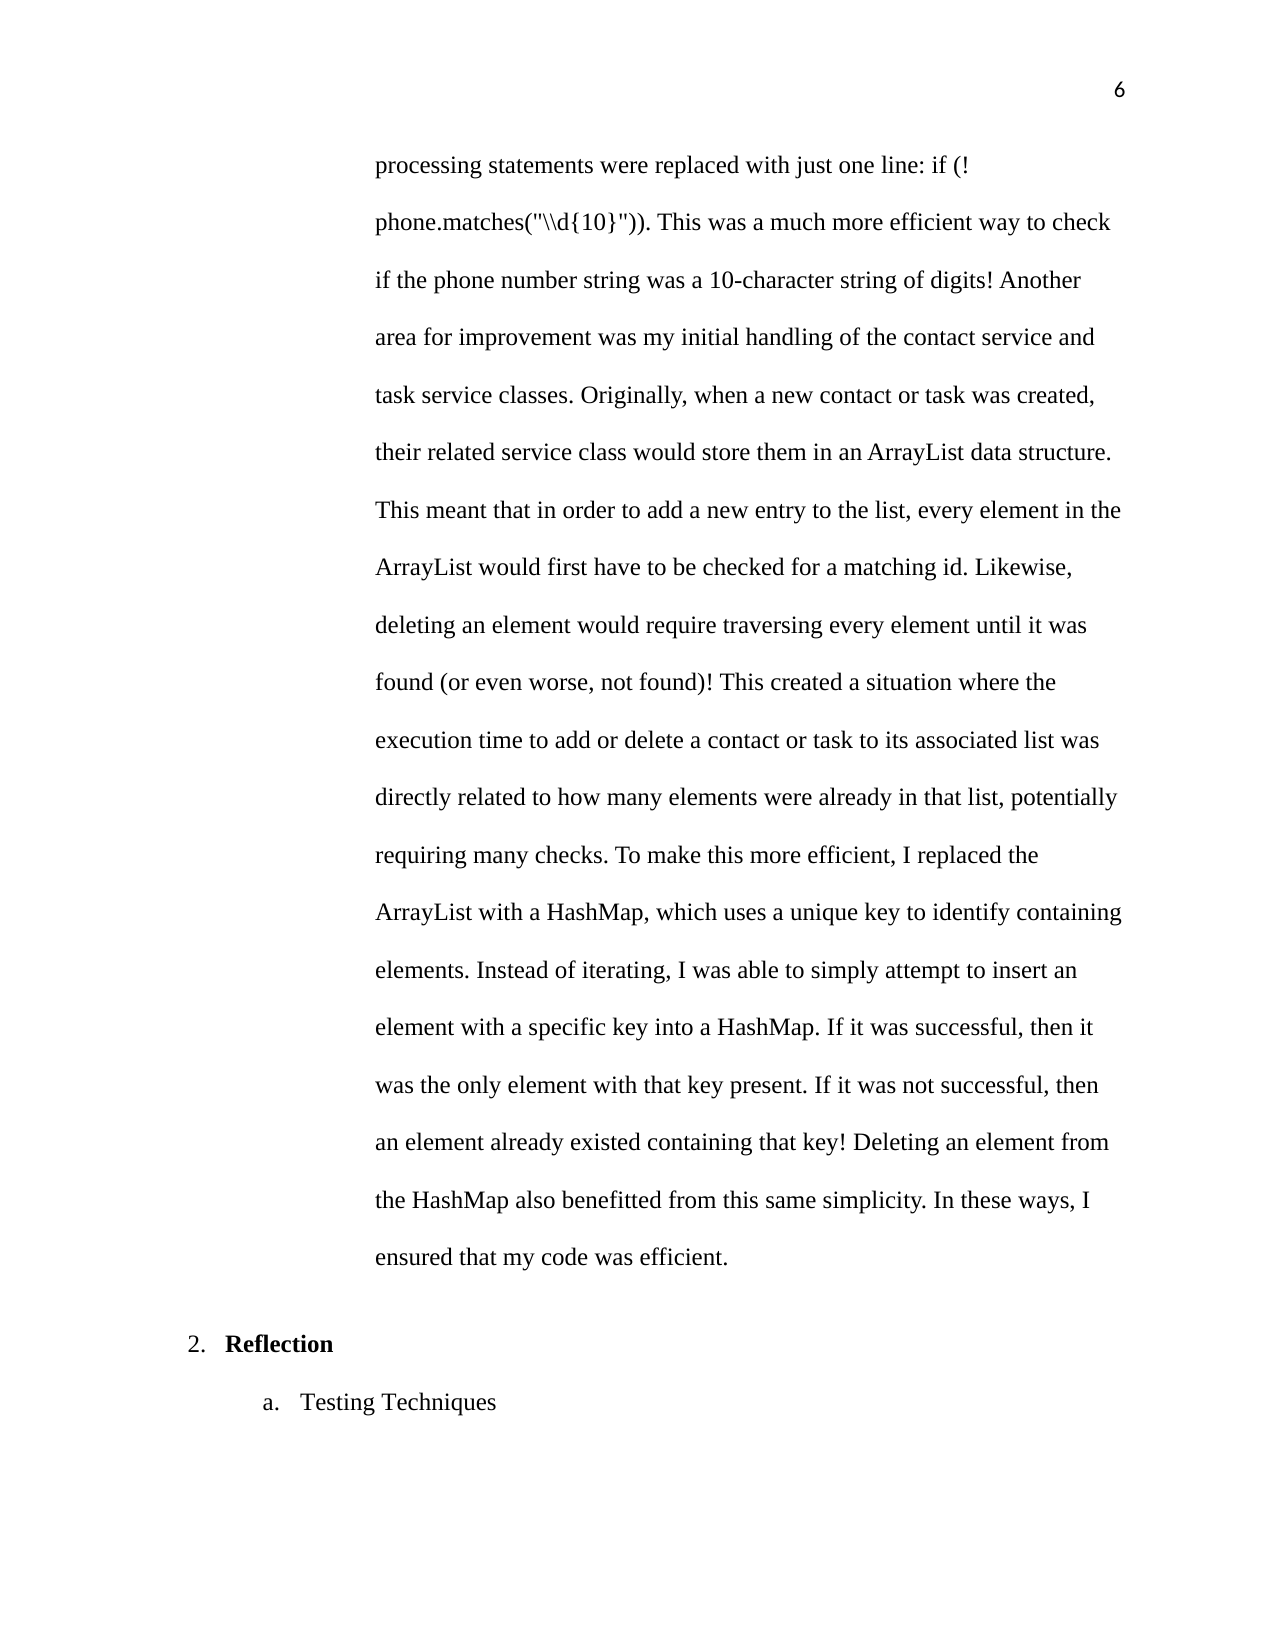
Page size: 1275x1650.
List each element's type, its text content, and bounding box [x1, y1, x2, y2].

list Reflection [187, 1329, 1125, 1358]
list Testing Techniques [262, 1387, 1125, 1415]
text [375, 150, 1125, 1271]
